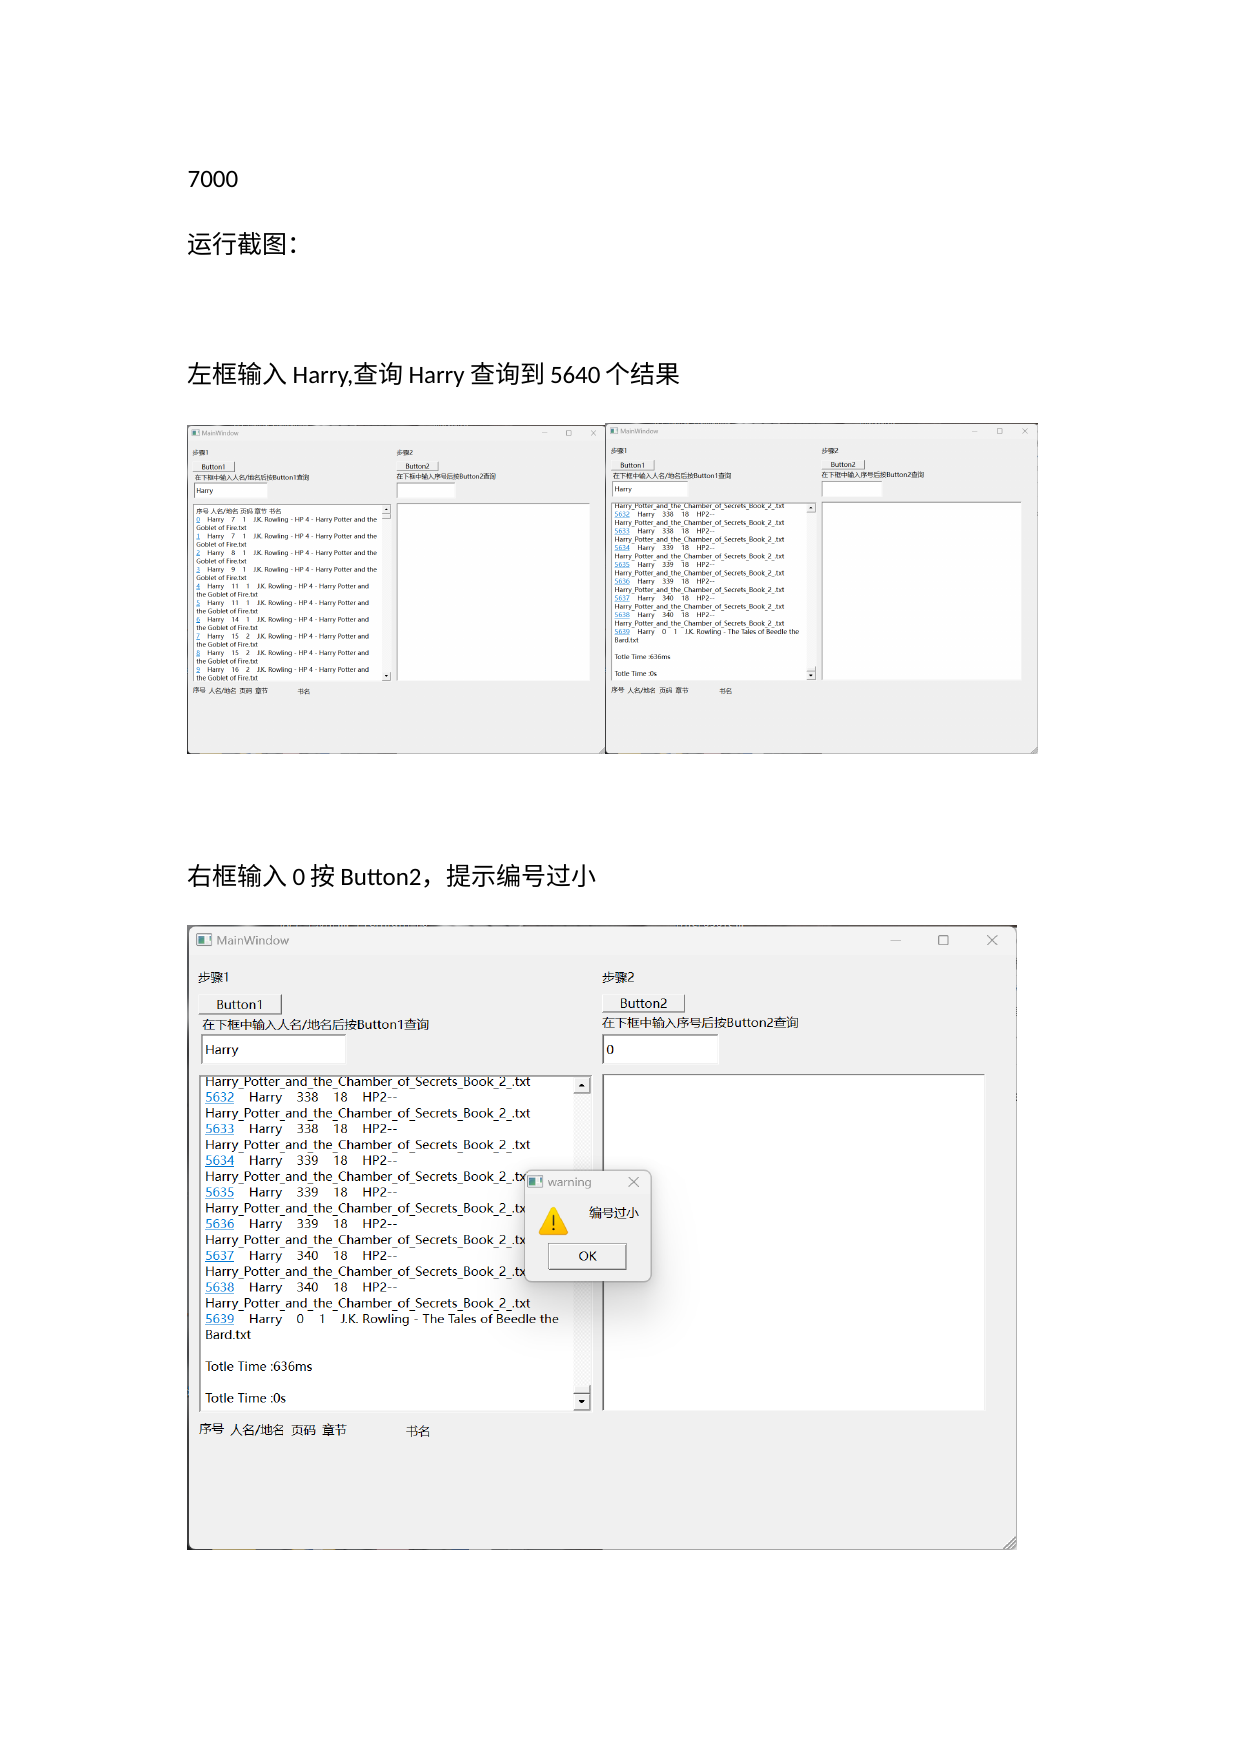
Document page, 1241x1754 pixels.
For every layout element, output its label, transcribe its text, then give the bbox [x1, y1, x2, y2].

text 左框输入Harry,查询Harry查询到5640个结果 [187, 341, 1053, 406]
picture [187, 925, 1017, 1550]
picture [187, 423, 1038, 754]
text 右框输入0按Button2，提示编号过小 [187, 842, 1053, 907]
text 7000 [187, 162, 1053, 194]
text 运行截图： [187, 210, 1053, 275]
